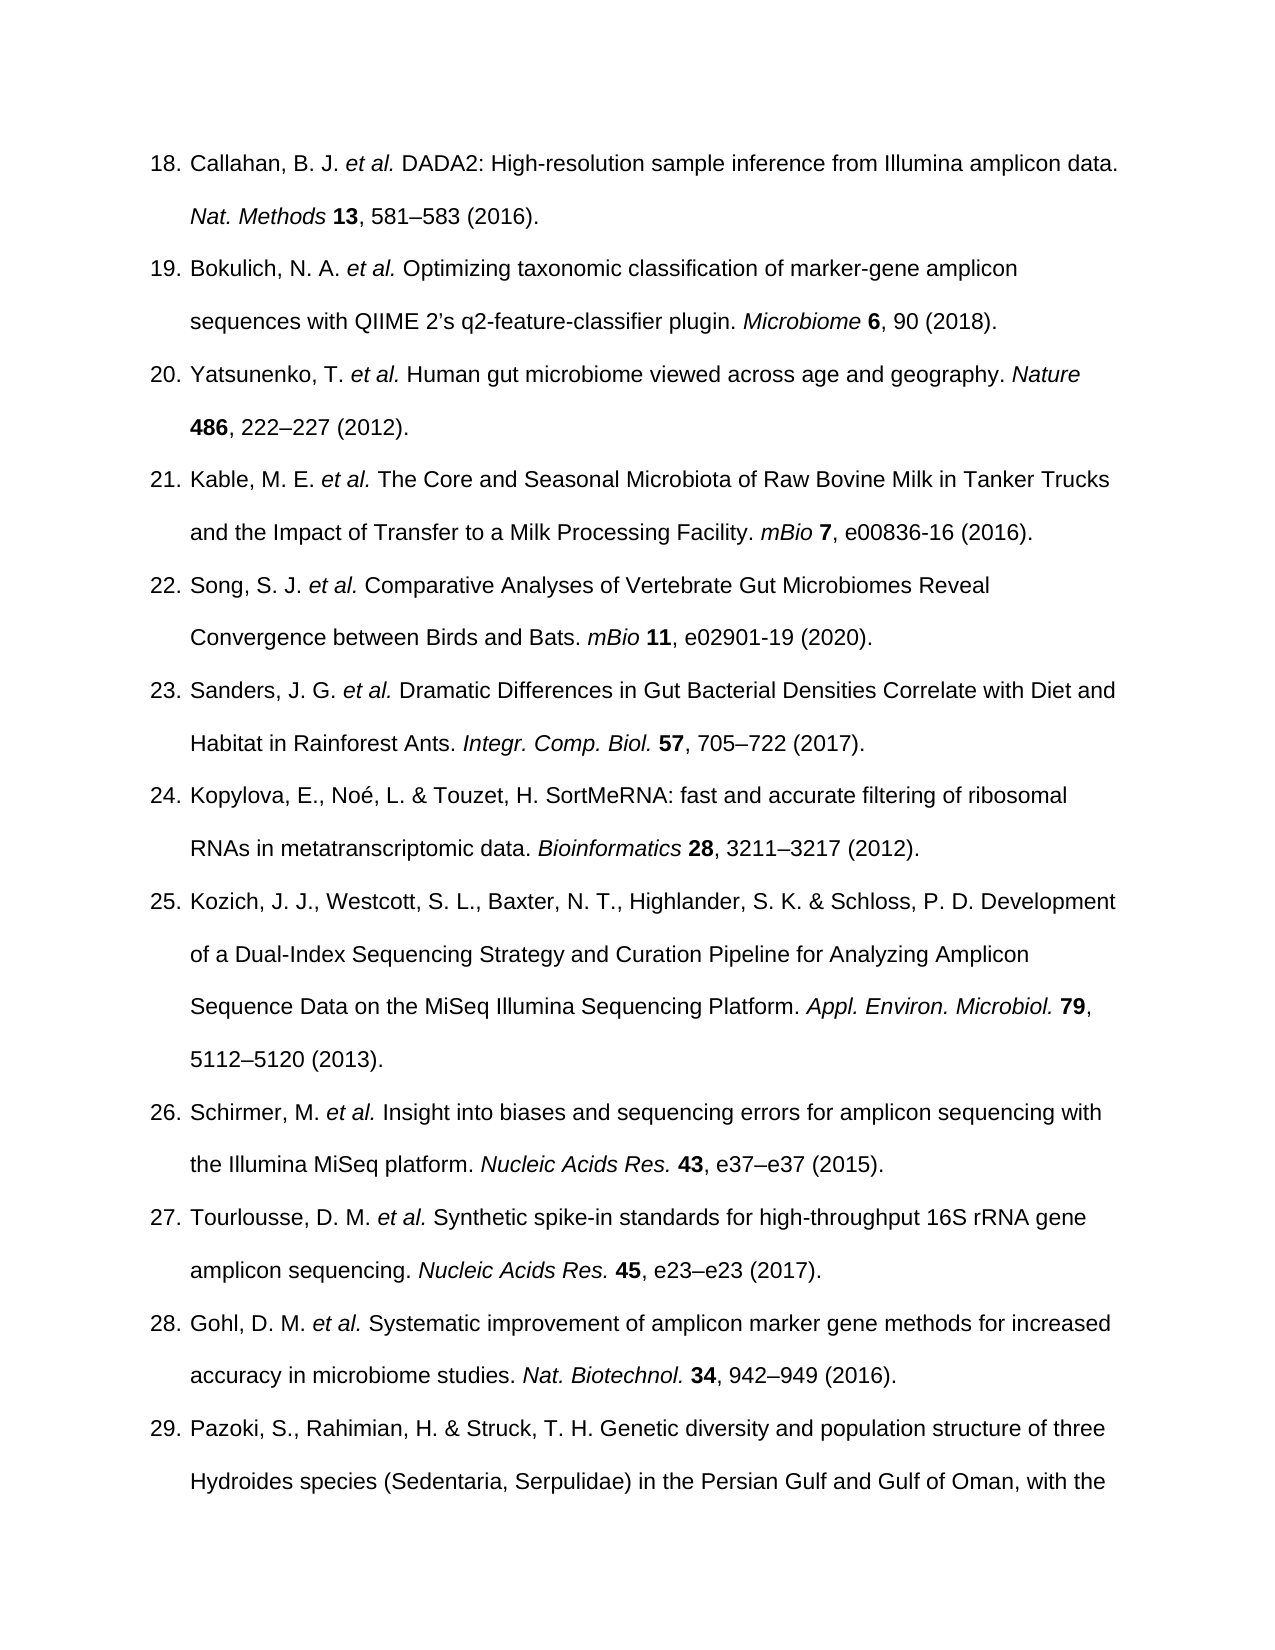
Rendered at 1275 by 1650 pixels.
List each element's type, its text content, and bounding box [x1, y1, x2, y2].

text 28. Gohl, D. M. et al. Systematic improvement of amplicon marker gene methods for increased accuracy in microbiome studies. Nat. Biotechnol. 34, 942–949 (2016). [150, 1309, 1125, 1389]
text 23. Sanders, J. G. et al. Dramatic Differences in Gut Bacterial Densities Correlate with Diet and Habitat in Rainforest Ants. Integr. Comp. Biol. 57, 705–722 (2017). [150, 677, 1125, 756]
text 20. Yatsunenko, T. et al. Human gut microbiome viewed across age and geography. Nature 486, 222–227 (2012). [150, 361, 1125, 440]
text 22. Song, S. J. et al. Comparative Analyses of Vertebrate Gut Microbiomes Reveal Convergence between Birds and Bats. mBio 11, e02901-19 (2020). [150, 572, 1125, 651]
text 18. Callahan, B. J. et al. DADA2: High-resolution sample inference from Illumina amplicon data. Nat. Methods 13, 581–583 (2016). [150, 150, 1125, 229]
text 27. Tourlousse, D. M. et al. Synthetic spike-in standards for high-throughput 16S rRNA gene amplicon sequencing. Nucleic Acids Res. 45, e23–e23 (2017). [150, 1204, 1125, 1283]
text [150, 1415, 1125, 1494]
text 19. Bokulich, N. A. et al. Optimizing taxonomic classification of marker-gene amplicon sequences with QIIME 2’s q2-feature-classifier plugin. Microbiome 6, 90 (2018). [150, 255, 1125, 334]
text 26. Schirmer, M. et al. Insight into biases and sequencing errors for amplicon sequencing with the Illumina MiSeq platform. Nucleic Acids Res. 43, e37–e37 (2015). [150, 1099, 1125, 1178]
text 25. Kozich, J. J., Westcott, S. L., Baxter, N. T., Highlander, S. K. & Schloss, P. D. Development of a Dual-Index Sequencing Strategy and Curation Pipeline for Analyzing Amplicon Sequence Data on the MiSeq Illumina Sequencing Platform. Appl. Environ. Microbiol. 79, 5112–5120 (2013). [150, 888, 1125, 1072]
text 21. Kable, M. E. et al. The Core and Seasonal Microbiota of Raw Bovine Milk in Tanker Trucks and the Impact of Transfer to a Milk Processing Facility. mBio 7, e00836-16 (2016). [150, 466, 1125, 545]
text 24. Kopylova, E., Noé, L. & Touzet, H. SortMeRNA: fast and accurate filtering of ribosomal RNAs in metatranscriptomic data. Bioinformatics 28, 3211–3217 (2012). [150, 782, 1125, 862]
